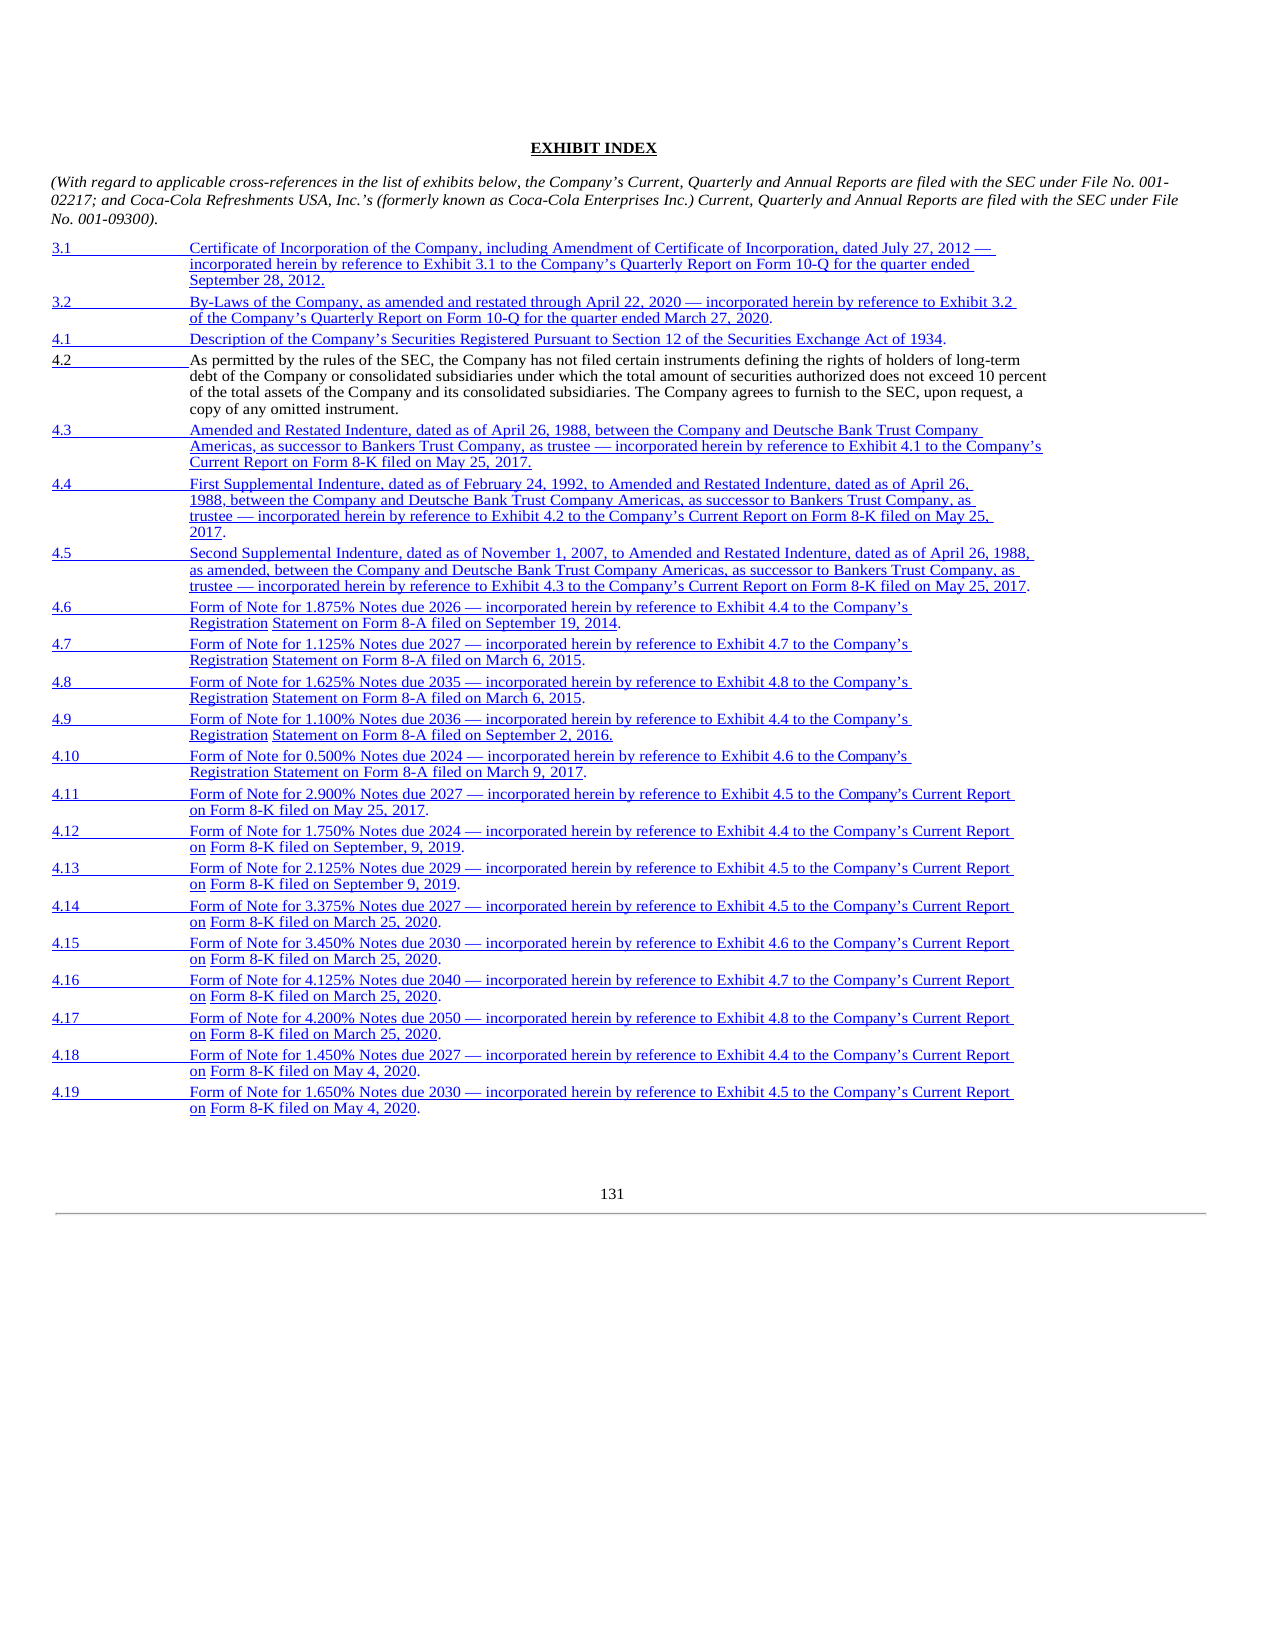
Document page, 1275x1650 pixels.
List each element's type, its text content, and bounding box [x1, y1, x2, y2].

list Form of Note for 4.200% Notes due 2050 — incorporated herein by reference to Exhibit 4.8 to the Company’s Current Report on Form 8-K filed on March 25, 2020. [52, 1010, 1024, 1043]
list Form of Note for 3.375% Notes due 2027 — incorporated herein by reference to Exhibit 4.5 to the Company’s Current Report on Form 8-K filed on March 25, 2020. [52, 898, 1024, 931]
list Form of Note for 1.750% Notes due 2024 — incorporated herein by reference to Exhibit 4.4 to the Company’s Current Report on Form 8-K filed on September, 9, 2019. [52, 824, 1024, 856]
list Form of Note for 4.125% Notes due 2040 — incorporated herein by reference to Exhibit 4.7 to the Company’s Current Report on Form 8-K filed on March 25, 2020. [52, 973, 1024, 1005]
list Form of Note for 2.900% Notes due 2027 — incorporated herein by reference to Exhibit 4.5 to the Company’s Current Report on Form 8-K filed on May 25, 2017. [52, 786, 1026, 818]
text EXHIBIT INDEX [33, 139, 1154, 157]
text 131 [33, 1185, 1191, 1203]
list Form of Note for 1.100% Notes due 2036 — incorporated herein by reference to Exhibit 4.4 to the Company’s Registration Statement on Form 8-A filed on September 2, 2016. [52, 712, 986, 744]
list Amended and Restated Indenture, dated as of April 26, 1988, between the Company and Deutsche Bank Trust Company Americas, as successor to Bankers Trust Company, as trustee — incorporated herein by reference to Exhibit 4.1 to the Company’s Current Report on Form 8-K filed on May 25, 2017. [52, 423, 1044, 471]
list By-Laws of the Company, as amended and restated through April 22, 2020 — incorporated herein by reference to Exhibit 3.2 of the Company’s Quarterly Report on Form 10-Q for the quarter ended March 27, 2020. [52, 294, 1024, 327]
list As permitted by the rules of the SEC, the Company has not filed certain instruments defining the rights of holders of long-term debt of the Company or consolidated subsidiaries under which the total amount of securities authorized does not exceed 10 percent of the total assets of the Company and its consolidated subsidiaries. The Company agrees to furnish to the SEC, upon request, a copy of any omitted instrument. [52, 353, 1050, 417]
list Form of Note for 3.450% Notes due 2030 — incorporated herein by reference to Exhibit 4.6 to the Company’s Current Report on Form 8-K filed on March 25, 2020. [52, 936, 1024, 968]
list Form of Note for 1.650% Notes due 2030 — incorporated herein by reference to Exhibit 4.5 to the Company’s Current Report on Form 8-K filed on May 4, 2020. [52, 1085, 1024, 1117]
list Form of Note for 1.450% Notes due 2027 — incorporated herein by reference to Exhibit 4.4 to the Company’s Current Report on Form 8-K filed on May 4, 2020. [52, 1048, 1024, 1080]
list Form of Note for 1.625% Notes due 2035 — incorporated herein by reference to Exhibit 4.8 to the Company’s Registration Statement on Form 8-A filed on March 6, 2015. [52, 674, 986, 706]
list Form of Note for 1.875% Notes due 2026 — incorporated herein by reference to Exhibit 4.4 to the Company’s Registration Statement on Form 8-A filed on September 19, 2014. [52, 599, 986, 632]
text (With regard to applicable cross-references in the list of exhibits below, the Company’s Current, Quarterly and Annual Reports are filed with the SEC under File No. 001- 02217; and Coca-Cola Refreshments USA, Inc.’s (formerly known as Coca-Cola Enterprises Inc.) Current, Quarterly and Annual Reports are filed with the SEC under File No. 001-09300). [51, 173, 1198, 227]
list Form of Note for 2.125% Notes due 2029 — incorporated herein by reference to Exhibit 4.5 to the Company’s Current Report on Form 8-K filed on September 9, 2019. [52, 861, 1024, 893]
list Second Supplemental Indenture, dated as of November 1, 2007, to Amended and Restated Indenture, dated as of April 26, 1988, as amended, between the Company and Deutsche Bank Trust Company Americas, as successor to Bankers Trust Company, as trustee — incorporated herein by reference to Exhibit 4.3 to the Company’s Current Report on Form 8-K filed on May 25, 2017. [52, 546, 1042, 594]
list First Supplemental Indenture, dated as of February 24, 1992, to Amended and Restated Indenture, dated as of April 26, 1988, between the Company and Deutsche Bank Trust Company Americas, as successor to Bankers Trust Company, as trustee — incorporated herein by reference to Exhibit 4.2 to the Company’s Current Report on Form 8-K filed on May 25, 2017. [52, 476, 1005, 541]
list Description of the Company’s Securities Registered Pursuant to Section 12 of the Securities Exchange Act of 1934. [52, 330, 1227, 348]
list Certificate of Incorporation of the Company, including Amendment of Certificate of Incorporation, dated July 27, 2012 — incorporated herein by reference to Exhibit 3.1 to the Company’s Quarterly Report on Form 10-Q for the quarter ended September 28, 2012. [52, 241, 1038, 289]
list Form of Note for 1.125% Notes due 2027 — incorporated herein by reference to Exhibit 4.7 to the Company’s Registration Statement on Form 8-A filed on March 6, 2015. [52, 637, 986, 669]
list Form of Note for 0.500% Notes due 2024 — incorporated herein by reference to Exhibit 4.6 to the Company’s Registration Statement on Form 8-A filed on March 9, 2017. [52, 749, 987, 781]
